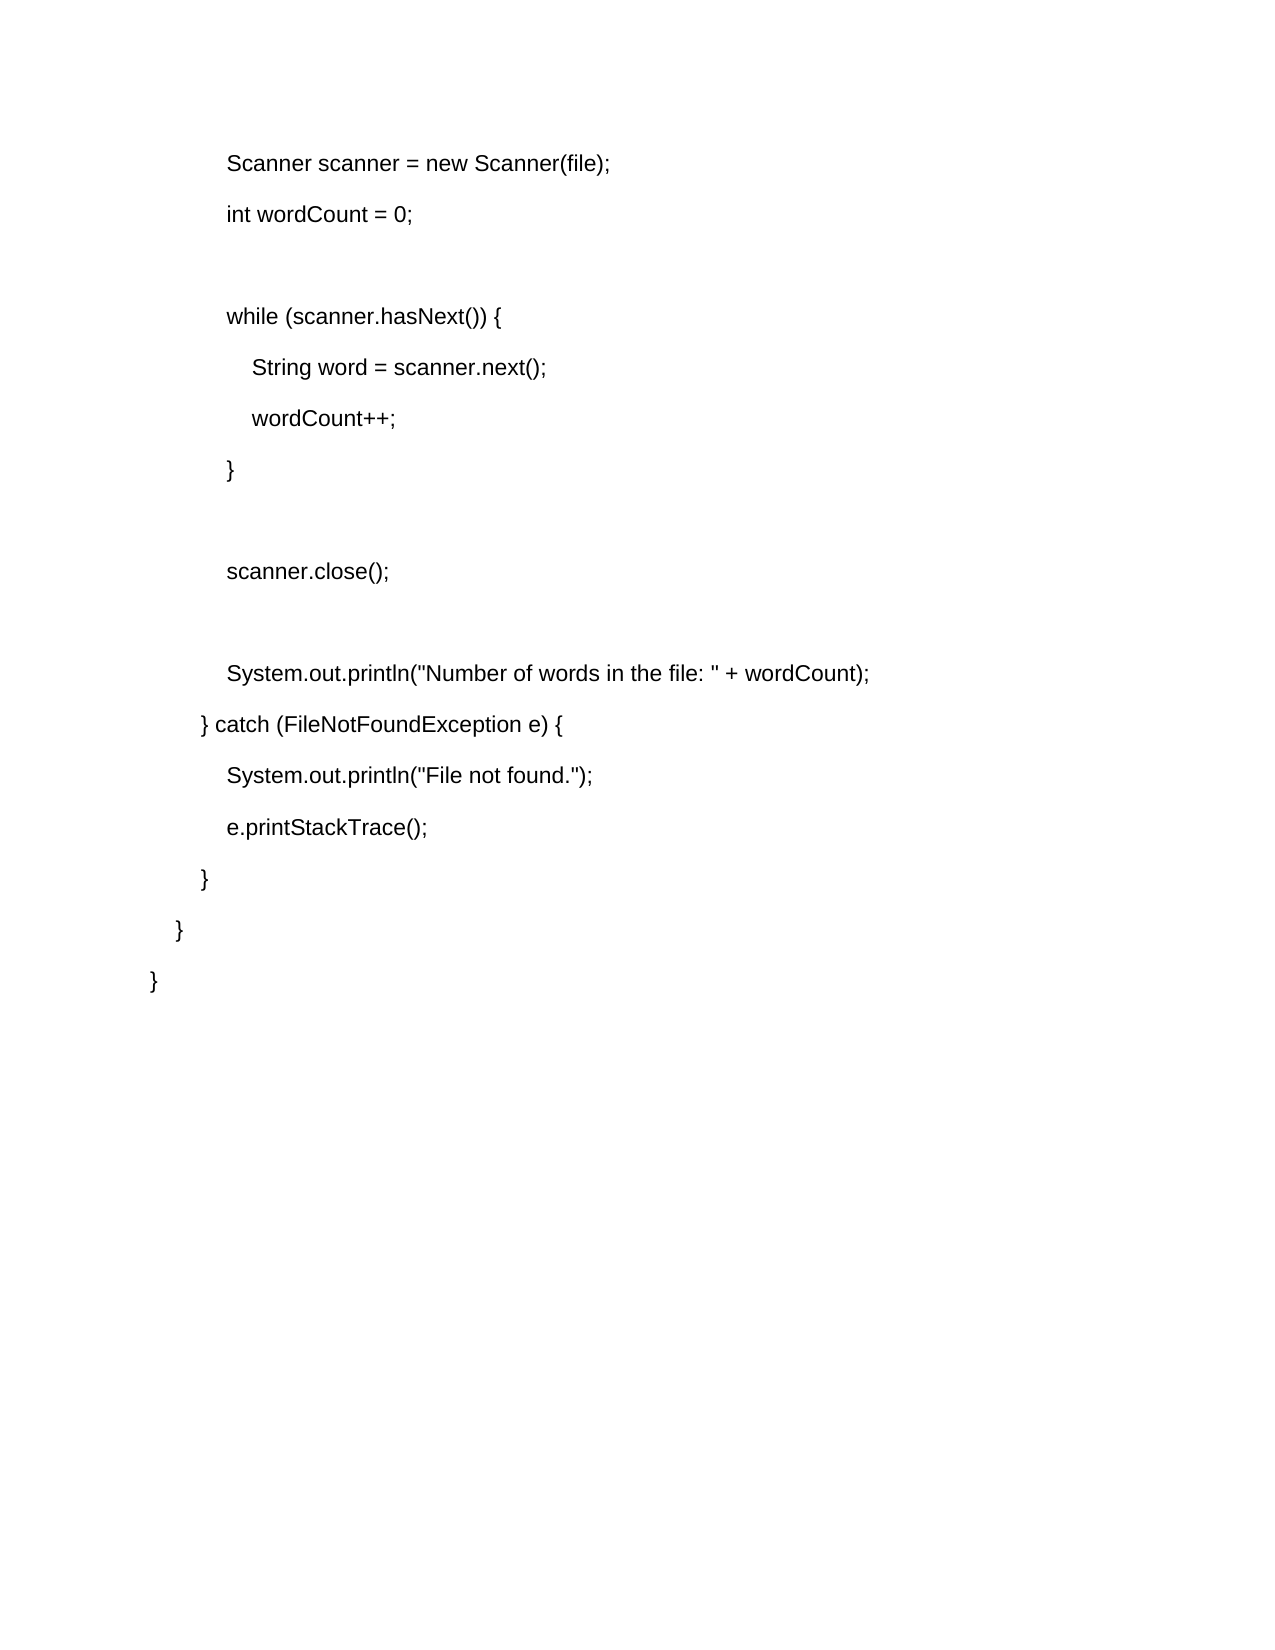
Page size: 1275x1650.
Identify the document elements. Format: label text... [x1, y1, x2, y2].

text } [150, 456, 1125, 483]
text String word = scanner.next(); [150, 354, 1125, 381]
text } [150, 916, 1125, 942]
text } catch (FileNotFoundException e) { [150, 711, 1125, 738]
text e.printStackTrace(); [150, 813, 1125, 840]
text } [150, 967, 1125, 993]
text while (scanner.hasNext()) { [150, 303, 1125, 329]
text scanner.close(); [150, 558, 1125, 585]
text System.out.println("Number of words in the file: " + wordCount); [150, 660, 1125, 687]
text System.out.println("File not found."); [150, 762, 1125, 789]
text int wordCount = 0; [150, 201, 1125, 227]
text } [150, 864, 1125, 891]
text Scanner scanner = new Scanner(file); [150, 150, 1125, 176]
text wordCount++; [150, 405, 1125, 432]
